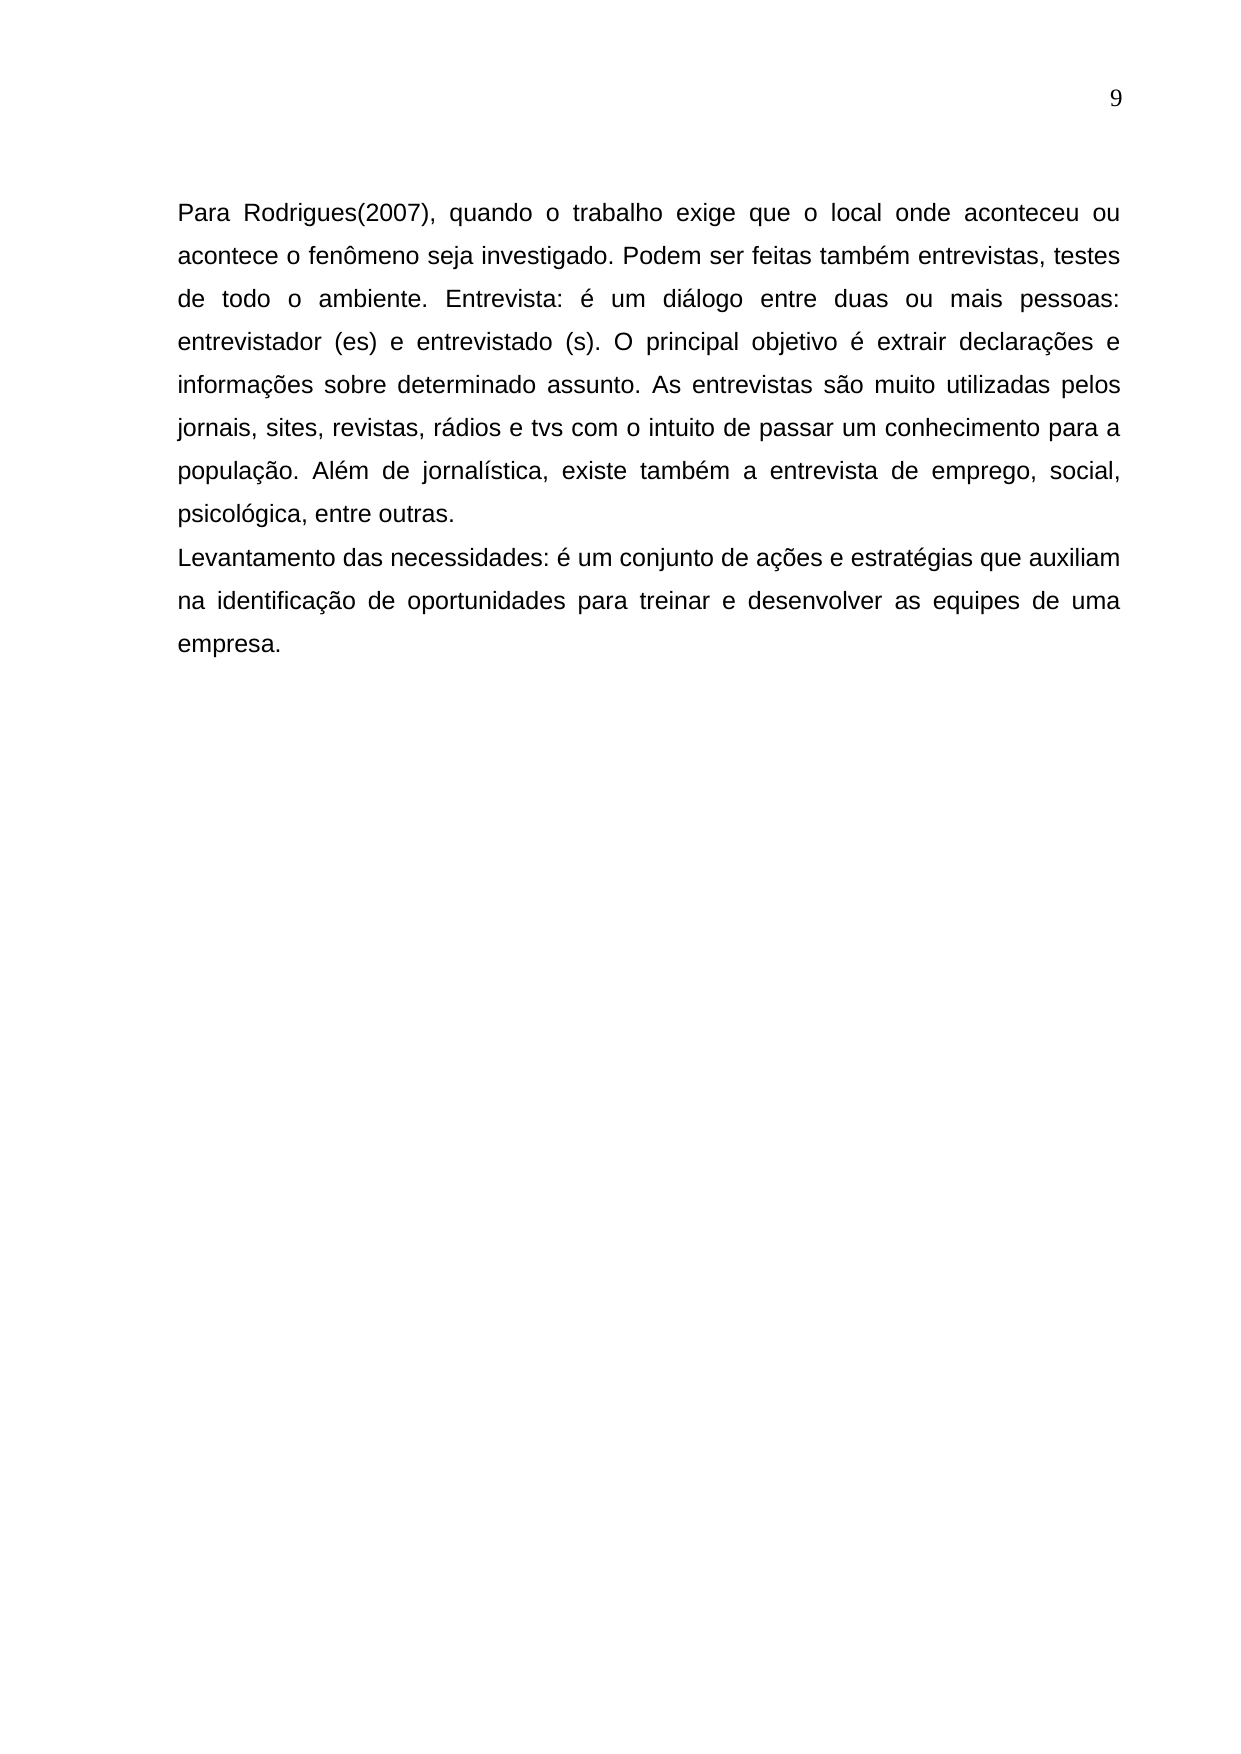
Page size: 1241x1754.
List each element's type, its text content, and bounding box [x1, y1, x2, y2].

text Levantamento das necessidades: é um conjunto de ações e estratégias que auxiliam na identificação de oportunidades para treinar e desenvolver as equipes de uma empresa. [177, 543, 1122, 658]
text Para Rodrigues(2007), quando o trabalho exige que o local onde aconteceu ou acontece o fenômeno seja investigado. Podem ser feitas também entrevistas, testes de todo o ambiente. Entrevista: é um diálogo entre duas ou mais pessoas: entrevistador (es) e entrevistado (s). O principal objetivo é extrair declarações e informações sobre determinado assunto. As entrevistas são muito utilizadas pelos jornais, sites, revistas, rádios e tvs com o intuito de passar um conhecimento para a população. Além de jornalística, existe também a entrevista de emprego, social, psicológica, entre outras. [177, 198, 1122, 528]
